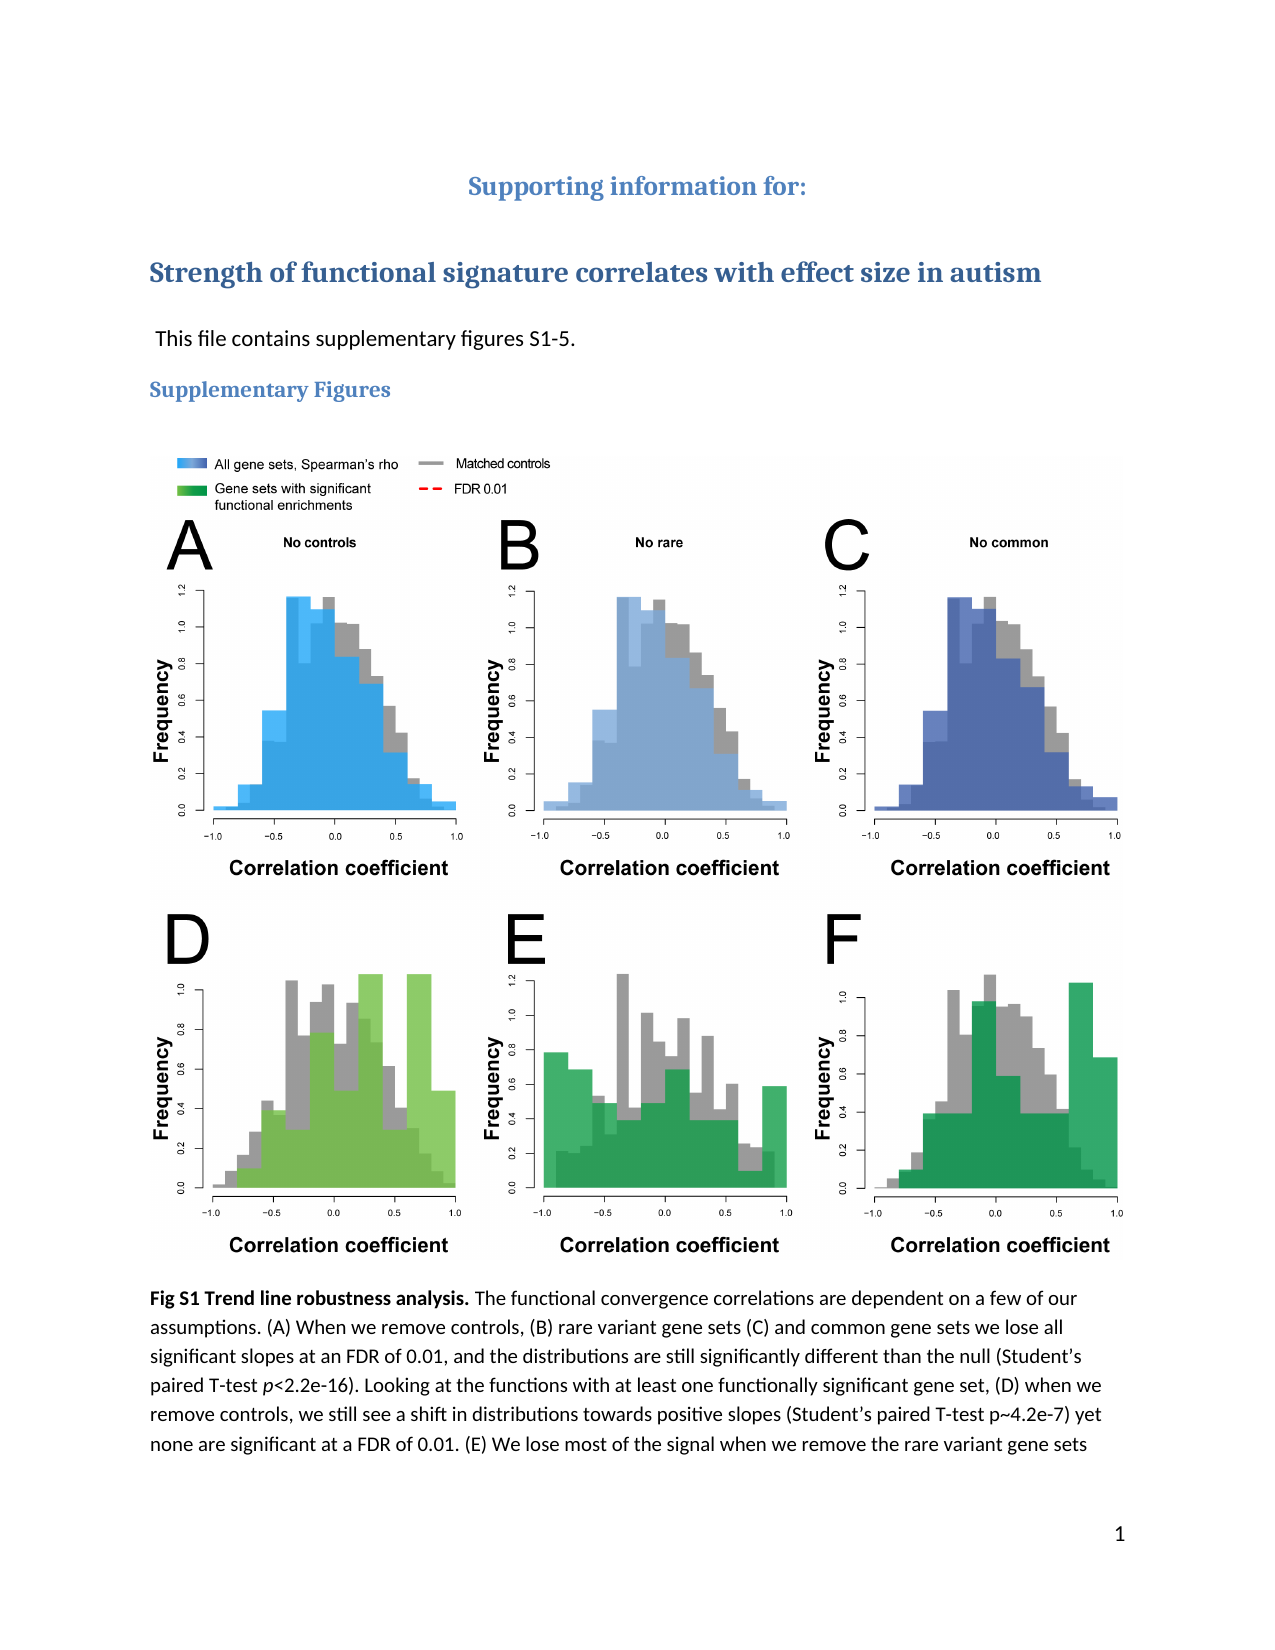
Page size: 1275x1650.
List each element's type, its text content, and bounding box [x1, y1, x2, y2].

text This file contains supplementary figures S1-5. [150, 324, 1125, 352]
picture [150, 456, 1124, 1260]
subtitle Supporting information for: [150, 171, 1125, 202]
subtitle Supplementary Figures [150, 377, 1125, 403]
subtitle Strength of functional signature correlates with effect size in autism [150, 257, 1125, 290]
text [150, 1285, 1125, 1456]
